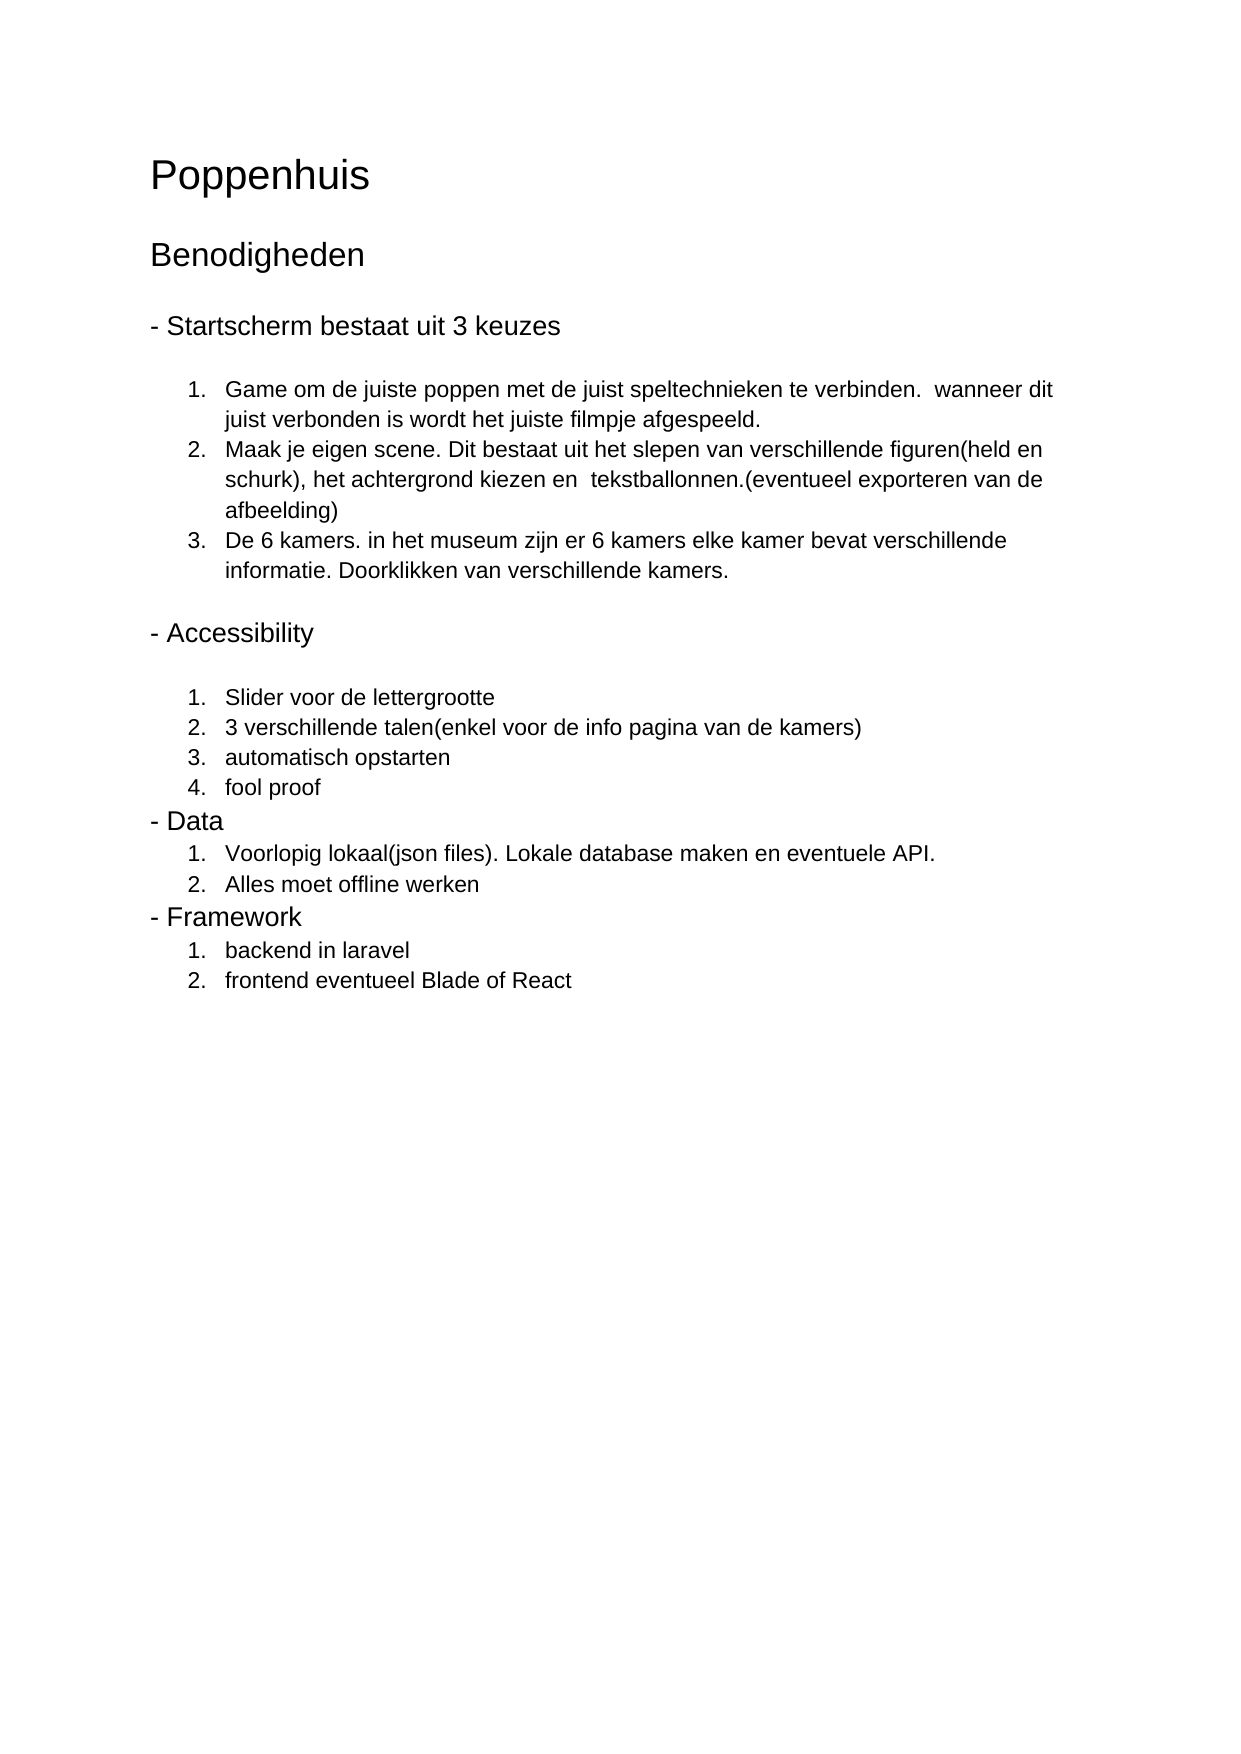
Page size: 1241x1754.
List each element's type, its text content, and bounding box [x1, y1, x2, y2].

list Alles moet offline werken [187, 871, 1090, 897]
list 3 verschillende talen(enkel voor de info pagina van de kamers) [187, 714, 1090, 740]
text - Startscherm bestaat uit 3 keuzes [150, 310, 1090, 341]
list Voorlopig lokaal(json files). Lokale database maken en eventuele API. [187, 840, 1090, 867]
list backend in laravel [187, 937, 1090, 963]
list frontend eventueel Blade of React [187, 967, 1090, 993]
list automatisch opstarten [187, 744, 1090, 770]
list De 6 kamers. in het museum zijn er 6 kamers elke kamer bevat verschillende informatie. Doorklikken van verschillende kamers. [187, 527, 1090, 583]
text Poppenhuis [150, 150, 1090, 198]
list Game om de juiste poppen met de juist speltechnieken te verbinden. wanneer dit juist verbonden is wordt het juiste filmpje afgespeeld. [187, 376, 1090, 432]
text Benodigheden [150, 235, 1090, 274]
list Slider voor de lettergrootte [187, 684, 1090, 710]
text - Data [150, 804, 1090, 836]
text - Framework [150, 901, 1090, 932]
list Maak je eigen scene. Dit bestaat uit het slepen van verschillende figuren(held en schurk), het achtergrond kiezen en tekstballonnen.(eventueel exporteren van de afbeelding) [187, 436, 1090, 523]
text - Accessibility [150, 617, 1090, 649]
list fool proof [187, 774, 1090, 801]
